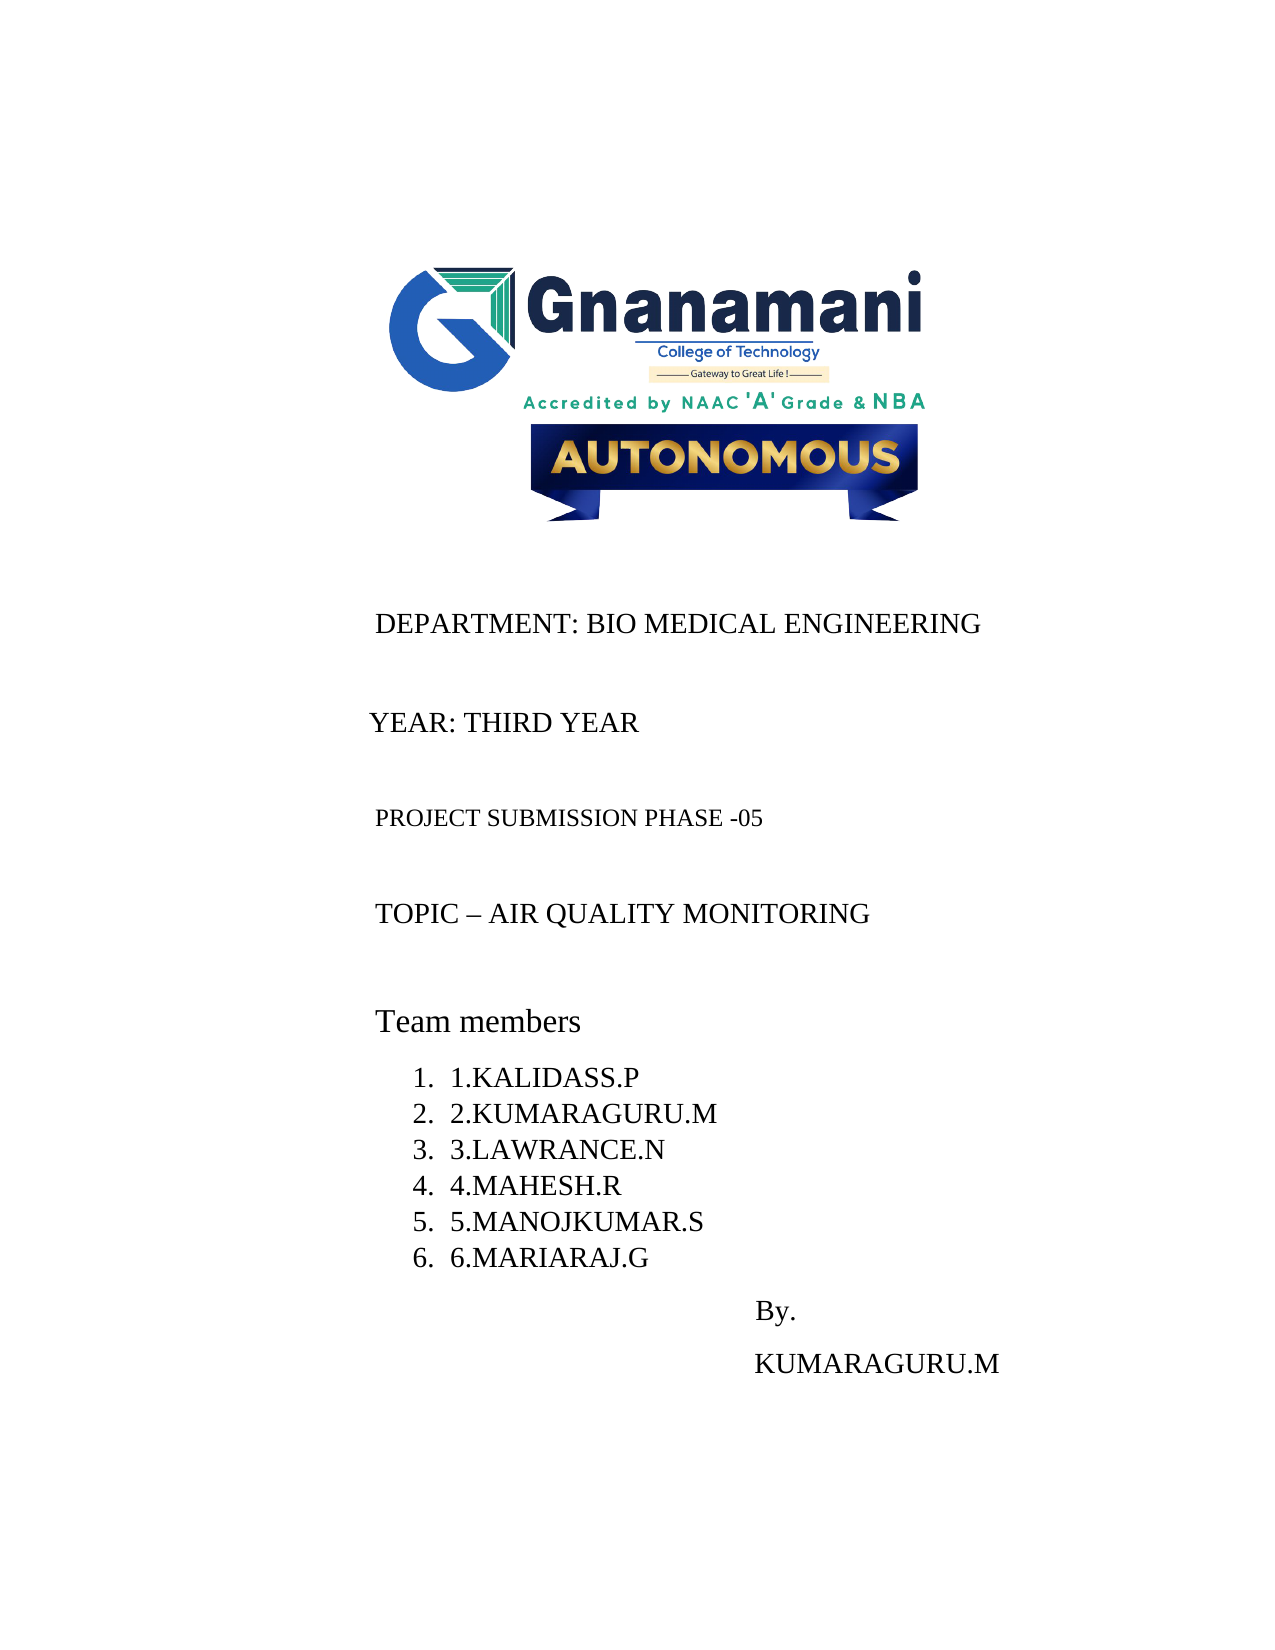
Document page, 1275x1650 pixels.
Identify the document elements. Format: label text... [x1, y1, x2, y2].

list 6.MARIARAJ.G [412, 1241, 1125, 1274]
text By. [412, 1293, 1125, 1327]
text YEAR: THIRD YEAR [150, 705, 1125, 739]
list 4.MAHESH.R [412, 1168, 1125, 1202]
text Team members [300, 1002, 1125, 1040]
picture [377, 259, 947, 532]
text DEPARTMENT: BIO MEDICAL ENGINEERING [300, 606, 1125, 639]
list 2.KUMARAGURU.M [412, 1096, 1125, 1129]
list 1.KALIDASS.P [412, 1060, 1125, 1093]
list 5.MANOJKUMAR.S [412, 1204, 1125, 1238]
text KUMARAGURU.M [300, 1346, 1125, 1380]
list 3.LAWRANCE.N [412, 1132, 1125, 1166]
text PROJECT SUBMISSION PHASE -05 [300, 803, 1125, 832]
text TOPIC – AIR QUALITY MONITORING [300, 896, 1125, 930]
